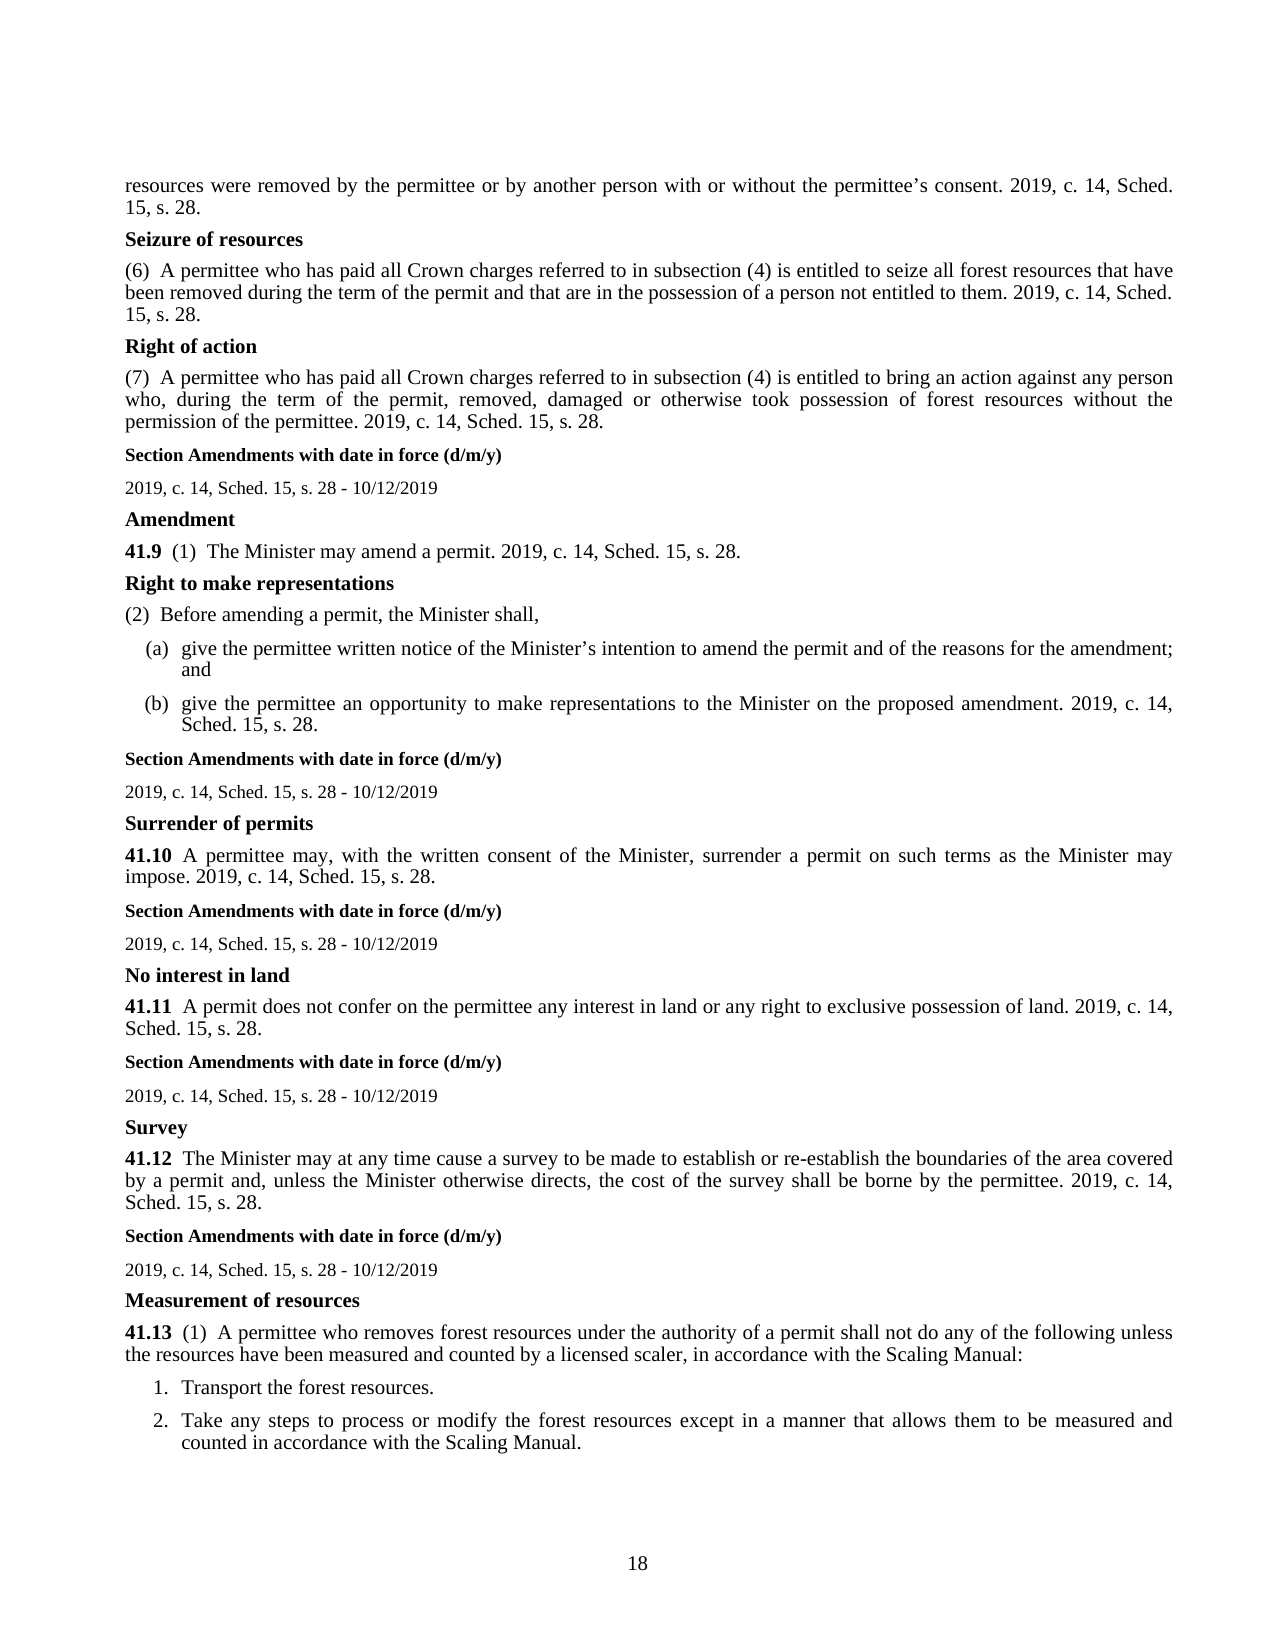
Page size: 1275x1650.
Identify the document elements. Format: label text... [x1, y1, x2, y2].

text Survey [125, 1119, 1175, 1138]
text Measurement of resources [125, 1293, 1175, 1312]
text 2019, c. 14, Sched. 15, s. 28 - 10/12/2019 [125, 933, 1175, 955]
text 2019, c. 14, Sched. 15, s. 28 - 10/12/2019 [125, 1258, 1175, 1280]
text 41.13 (1) A permittee who removes forest resources under the authority of a permit shall not do any of the following unless the resources have been measured and counted by a licensed scaler, in accordance with the Scaling Manual: [125, 1322, 1175, 1366]
text (6) A permittee who has paid all Crown charges referred to in subsection (4) is entitled to seize all forest resources that have been removed during the term of the permit and that are in the possession of a person not entitled to them. 2019, c. 14, Sched. 15, s. 28. [125, 260, 1175, 326]
text Section Amendments with date in force (d/m/y) [125, 444, 1175, 466]
text (2) Before amending a permit, the Minister shall, [125, 604, 1175, 626]
text No interest in land [125, 967, 1175, 986]
text 2019, c. 14, Sched. 15, s. 28 - 10/12/2019 [125, 1085, 1175, 1107]
text 41.11 A permit does not confer on the permittee any interest in land or any right to exclusive possession of land. 2019, c. 14, Sched. 15, s. 28. [125, 996, 1175, 1040]
text 41.10 A permittee may, with the written consent of the Minister, surrender a permit on such terms as the Minister may impose. 2019, c. 14, Sched. 15, s. 28. [125, 844, 1175, 888]
text 1. Transport the forest resources. [125, 1377, 1175, 1399]
text Section Amendments with date in force (d/m/y) [125, 748, 1175, 769]
text (a) give the permittee written notice of the Minister’s intention to amend the permit and of the reasons for the amendment; and [125, 638, 1175, 681]
text (7) A permittee who has paid all Crown charges referred to in subsection (4) is entitled to bring an action against any person who, during the term of the permit, removed, damaged or otherwise took possession of forest resources without the permission of the permittee. 2019, c. 14, Sched. 15, s. 28. [125, 367, 1175, 432]
text 2. Take any steps to process or modify the forest resources except in a manner that allows them to be measured and counted in accordance with the Scaling Manual. [125, 1410, 1175, 1454]
text 41.9 (1) The Minister may amend a permit. 2019, c. 14, Sched. 15, s. 28. [125, 541, 1175, 563]
text Amendment [125, 512, 1175, 530]
text 41.12 The Minister may at any time cause a survey to be made to establish or re-establish the boundaries of the area covered by a permit and, unless the Minister otherwise directs, the cost of the survey shall be borne by the permittee. 2019, c. 14, Sched. 15, s. 28. [125, 1148, 1175, 1214]
text Right to make representations [125, 575, 1175, 594]
text Right of action [125, 338, 1175, 357]
text 2019, c. 14, Sched. 15, s. 28 - 10/12/2019 [125, 477, 1175, 499]
text Section Amendments with date in force (d/m/y) [125, 1052, 1175, 1073]
text (b) give the permittee an opportunity to make representations to the Minister on the proposed amendment. 2019, c. 14, Sched. 15, s. 28. [125, 693, 1175, 736]
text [125, 175, 1175, 218]
text 2019, c. 14, Sched. 15, s. 28 - 10/12/2019 [125, 781, 1175, 803]
text Section Amendments with date in force (d/m/y) [125, 1225, 1175, 1247]
text Surrender of permits [125, 815, 1175, 834]
text Section Amendments with date in force (d/m/y) [125, 900, 1175, 921]
text Seizure of resources [125, 231, 1175, 250]
